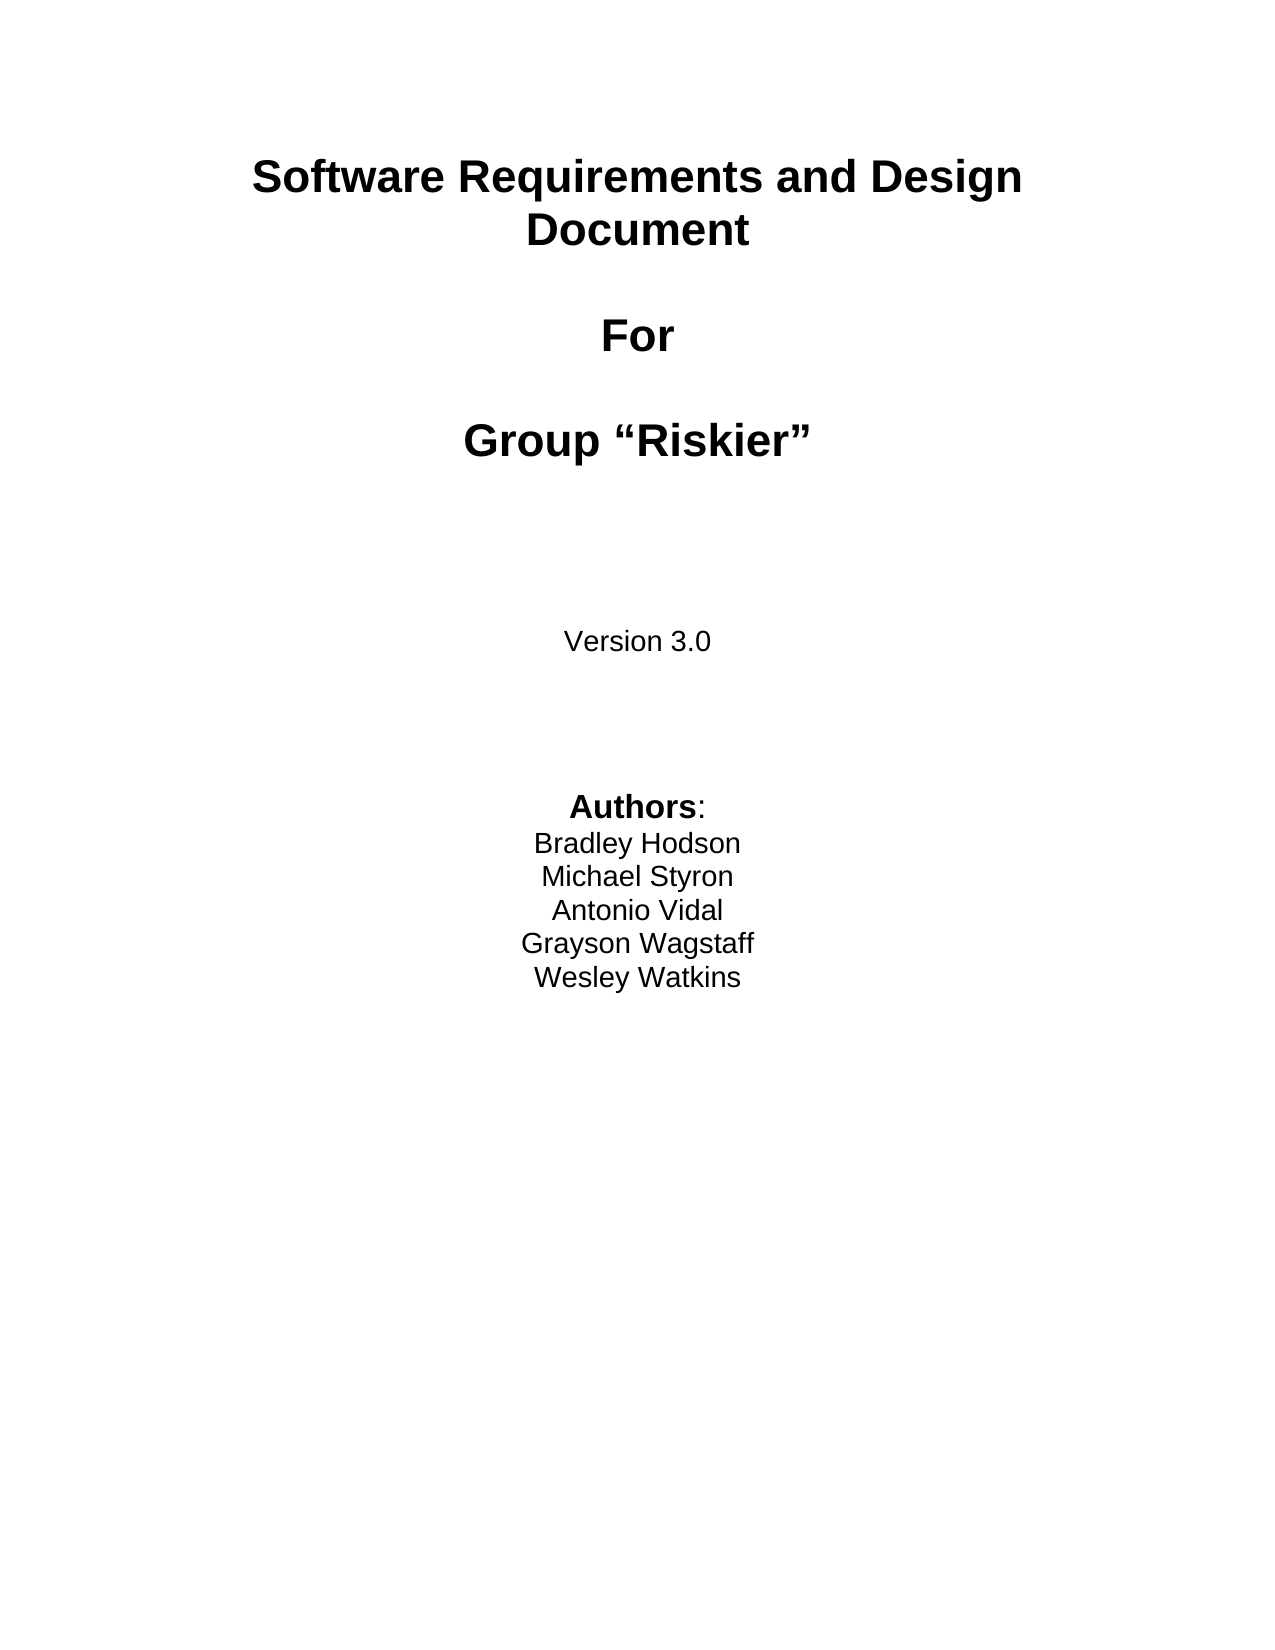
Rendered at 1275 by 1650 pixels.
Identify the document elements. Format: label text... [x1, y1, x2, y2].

text Antonio Vidal [187, 893, 1087, 926]
text Version 3.0 [187, 624, 1087, 658]
text Michael Styron [187, 859, 1087, 893]
text Grayson Wagstaff [187, 926, 1087, 960]
text Wesley Watkins [187, 960, 1087, 993]
text For [187, 308, 1087, 361]
text Bradley Hodson [187, 826, 1087, 859]
text Group “Riskier” [187, 413, 1087, 466]
text Authors: [187, 787, 1087, 826]
text Software Requirements and Design Document [187, 150, 1087, 255]
